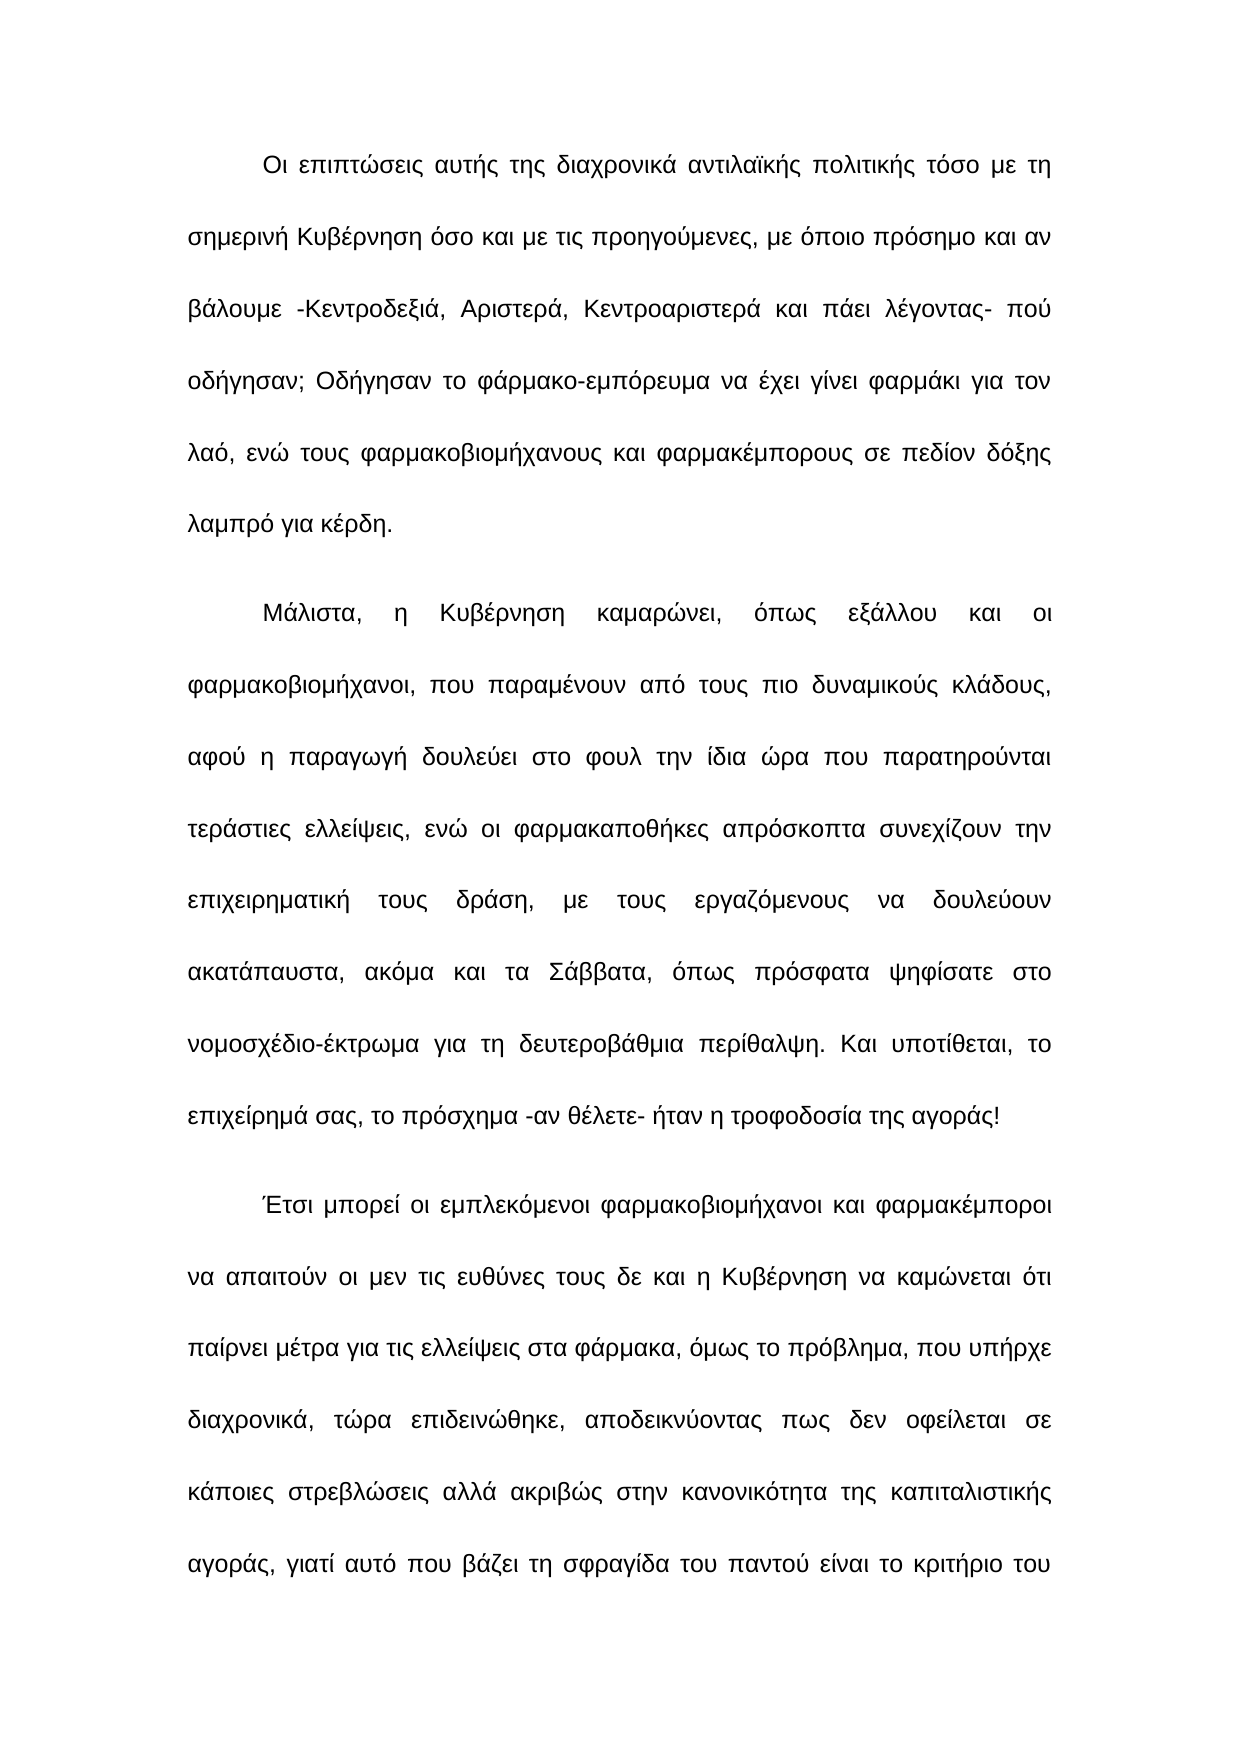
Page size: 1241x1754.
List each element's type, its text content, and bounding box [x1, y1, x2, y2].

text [187, 1189, 1053, 1578]
text Οι επιπτώσεις αυτής της διαχρονικά αντιλαϊκής πολιτικής τόσο με τη σημερινή Κυβέρνηση όσο και με τις προηγούμενες, με όποιο πρόσημο και αν βάλουμε -Κεντροδεξιά, Αριστερά, Κεντροαριστερά και πάει λέγοντας- πού οδήγησαν; Οδήγησαν το φάρμακο-εμπόρευμα να έχει γίνει φαρμάκι για τον λαό, ενώ τους φαρμακοβιομήχανους και φαρμακέμπορους σε πεδίον δόξης λαμπρό για κέρδη. [187, 150, 1053, 538]
text Μάλιστα, η Κυβέρνηση καμαρώνει, όπως εξάλλου και οι φαρμακοβιομήχανοι, που παραμένουν από τους πιο δυναμικούς κλάδους, αφού η παραγωγή δουλεύει στο φουλ την ίδια ώρα που παρατηρούνται τεράστιες ελλείψεις, ενώ οι φαρμακαποθήκες απρόσκοπτα συνεχίζουν την επιχειρηματική τους δράση, με τους εργαζόμενους να δουλεύουν ακατάπαυστα, ακόμα και τα Σάββατα, όπως πρόσφατα ψηφίσατε στο νομοσχέδιο-έκτρωμα για τη δευτεροβάθμια περίθαλψη. Και υποτίθεται, το επιχείρημά σας, το πρόσχημα -αν θέλετε- ήταν η τροφοδοσία της αγοράς! [187, 598, 1053, 1130]
